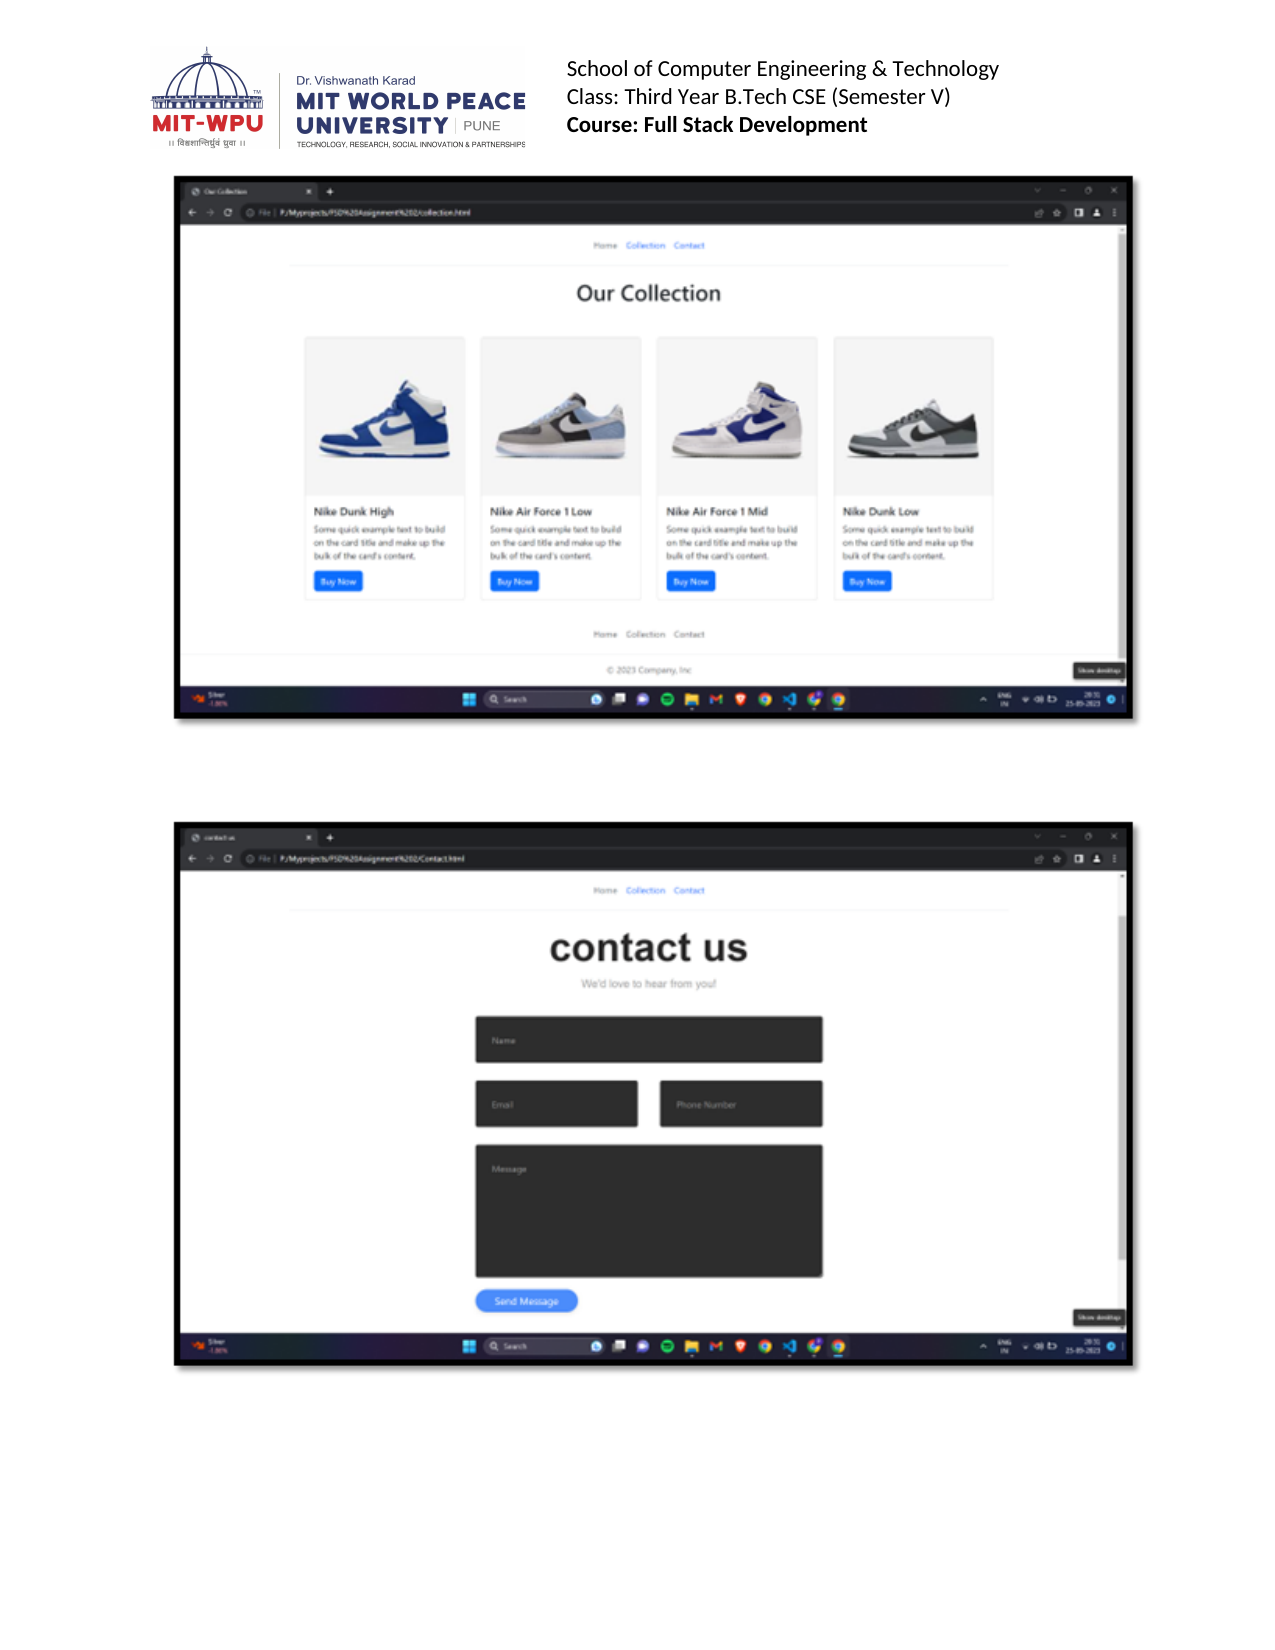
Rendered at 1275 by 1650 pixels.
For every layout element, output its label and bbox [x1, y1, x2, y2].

picture [150, 46, 525, 149]
